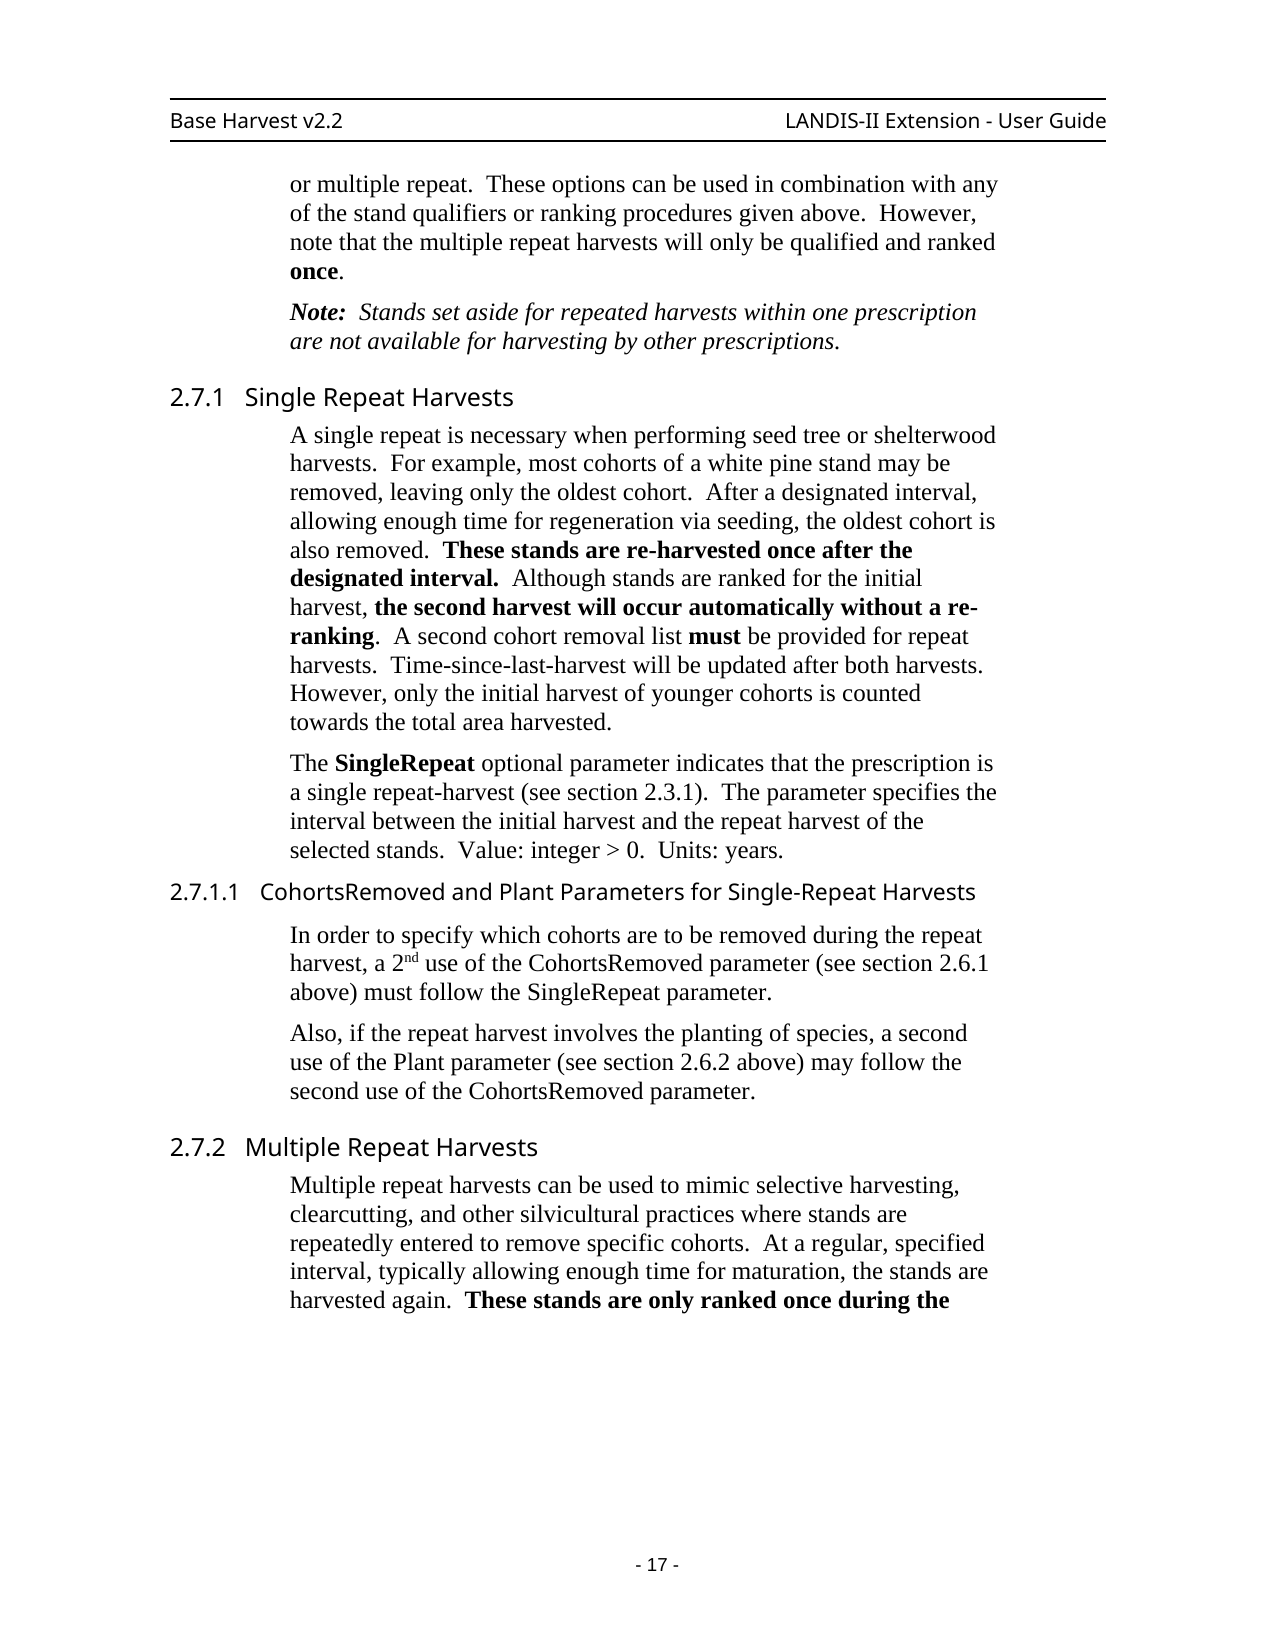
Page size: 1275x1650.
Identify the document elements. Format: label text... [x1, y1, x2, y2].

text A single repeat is necessary when performing seed tree or shelterwood harvests. For example, most cohorts of a white pine stand may be removed, leaving only the oldest cohort. After a designated interval, allowing enough time for regeneration via seeding, the oldest cohort is also removed. These stands are re-harvested once after the designated interval. Although stands are ranked for the initial harvest, the second harvest will occur automatically without a re-ranking. A second cohort removal list must be provided for repeat harvests. Time-since-last-harvest will be updated after both harvests. However, only the initial harvest of younger cohorts is counted towards the total area harvested. [289, 420, 1001, 736]
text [289, 169, 1001, 284]
subtitle CohortsRemoved and Plant Parameters for Single-Repeat Harvests [169, 876, 1106, 907]
text Note: Stands set aside for repeated harvests within one prescription are not available for harvesting by other prescriptions. [289, 297, 1001, 354]
subtitle Single Repeat Harvests [169, 379, 1106, 413]
text In order to specify which cohorts are to be removed during the repeat harvest, a 2nd use of the CohortsRemoved parameter (see section 2.6.1 above) must follow the SingleRepeat parameter. [289, 920, 1001, 1006]
text The SingleRepeat optional parameter indicates that the prescription is a single repeat-harvest (see section 2.3.1). The parameter specifies the interval between the initial harvest and the repeat harvest of the selected stands. Value: integer > 0. Units: years. [289, 748, 1001, 863]
subtitle Multiple Repeat Harvests [169, 1130, 1106, 1164]
text Also, if the repeat harvest involves the planting of species, a second use of the Plant parameter (see section 2.6.2 above) may follow the second use of the CohortsRemoved parameter. [289, 1018, 1001, 1105]
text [289, 1170, 1001, 1314]
